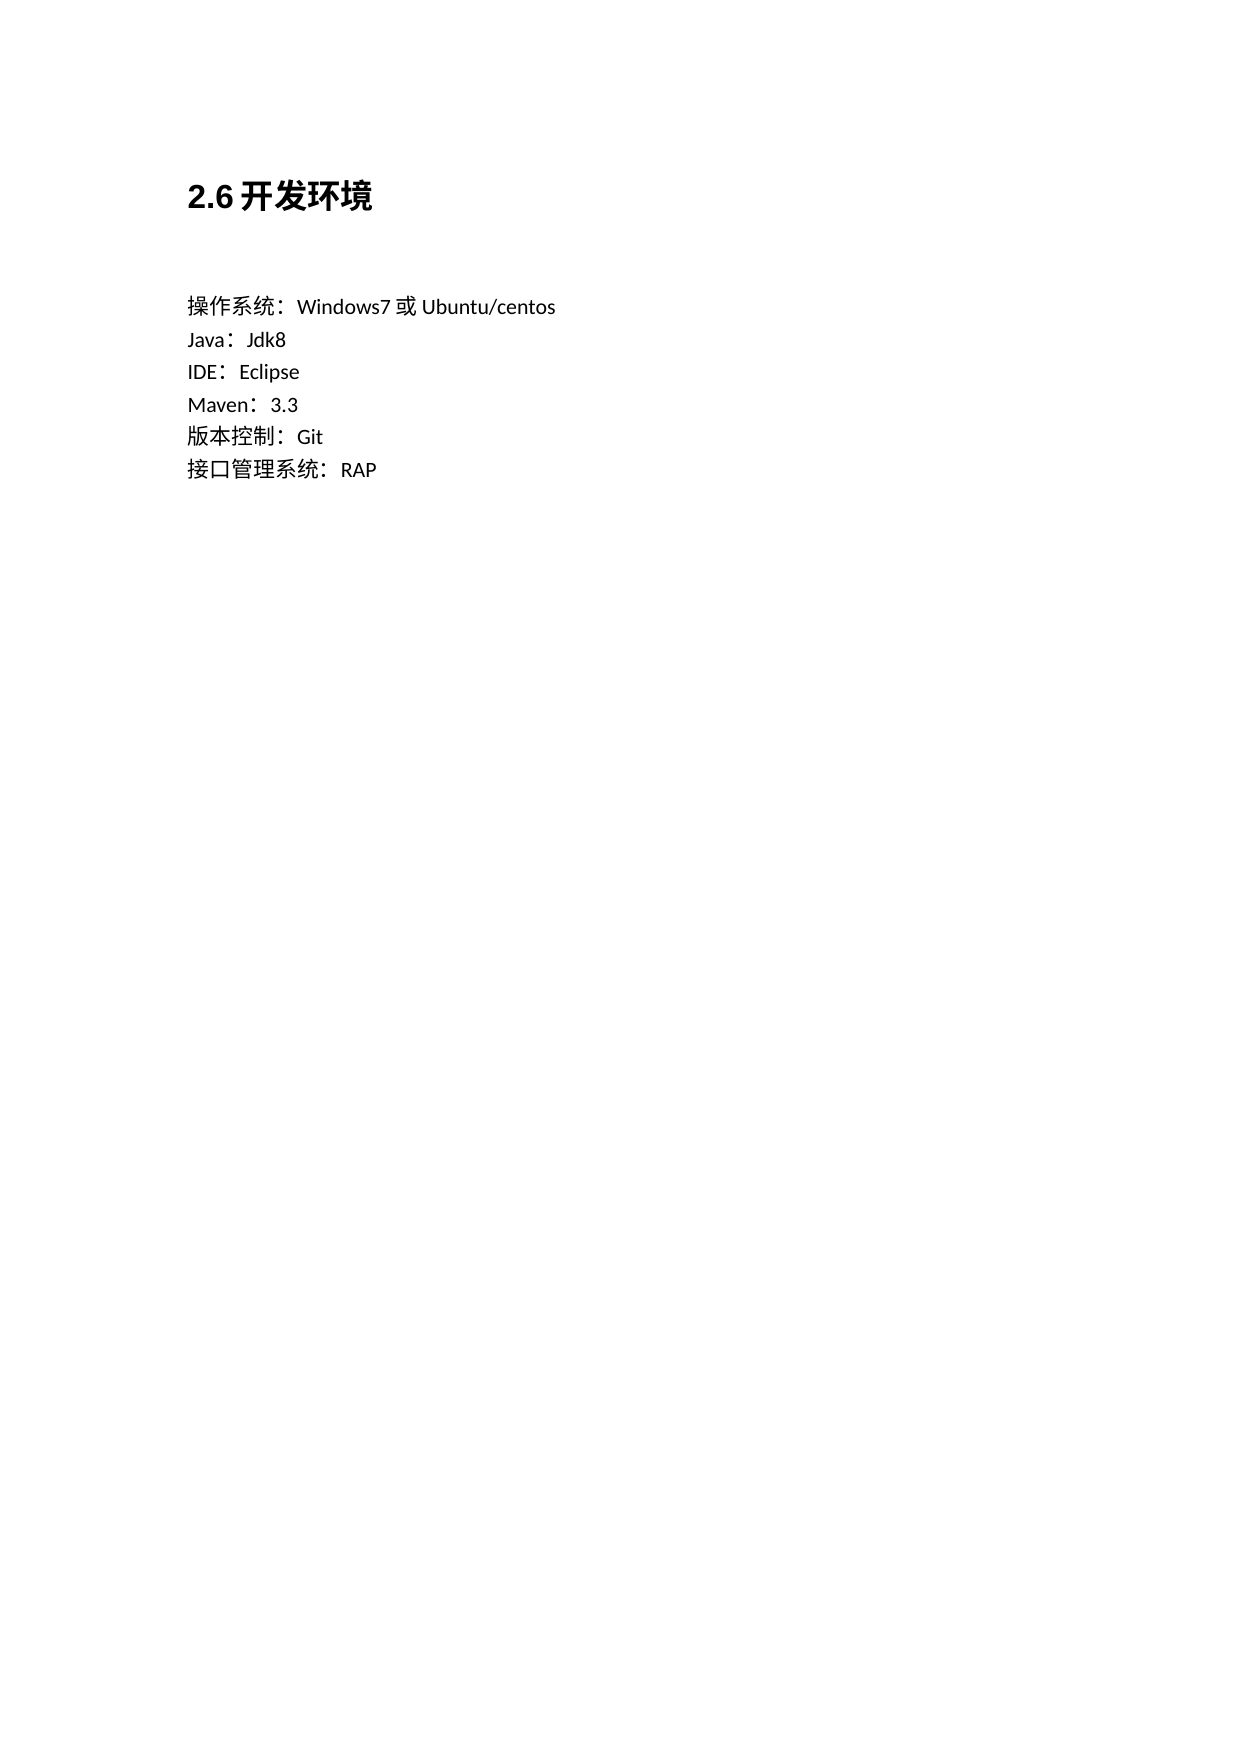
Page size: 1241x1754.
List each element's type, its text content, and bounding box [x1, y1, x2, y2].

text Maven：3.3 [187, 386, 1053, 419]
text 操作系统：Windows7或Ubuntu/centos [187, 289, 1053, 321]
text IDE：Eclipse [187, 354, 1053, 386]
text Java：Jdk8 [187, 321, 1053, 354]
text 接口管理系统：RAP [187, 451, 1053, 484]
text 版本控制：Git [187, 419, 1053, 451]
subtitle 2.6开发环境 [187, 162, 1053, 227]
